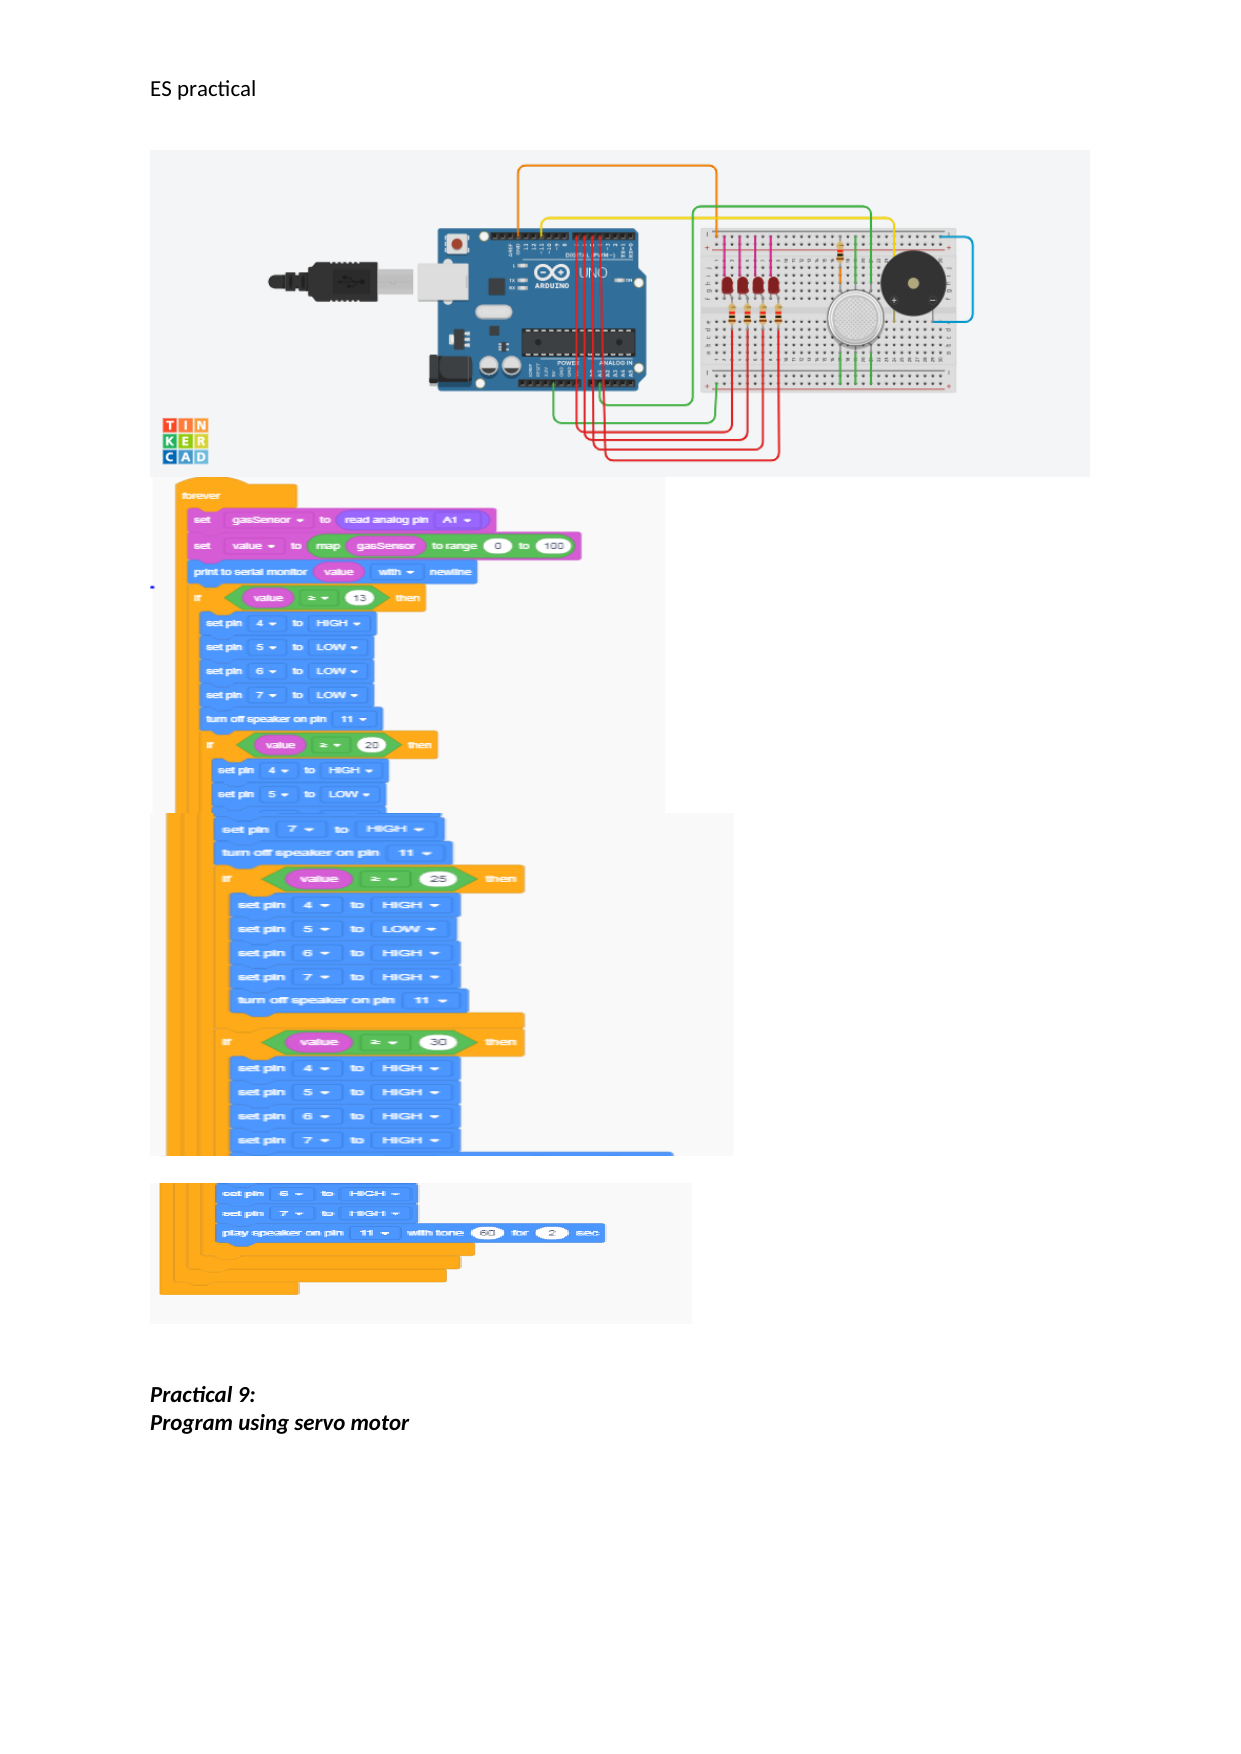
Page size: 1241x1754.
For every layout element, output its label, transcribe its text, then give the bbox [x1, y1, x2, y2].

text Practical 9: [150, 1380, 1090, 1408]
picture [150, 150, 1091, 1156]
picture [150, 1183, 693, 1324]
text Program using servo motor [150, 1408, 1090, 1436]
